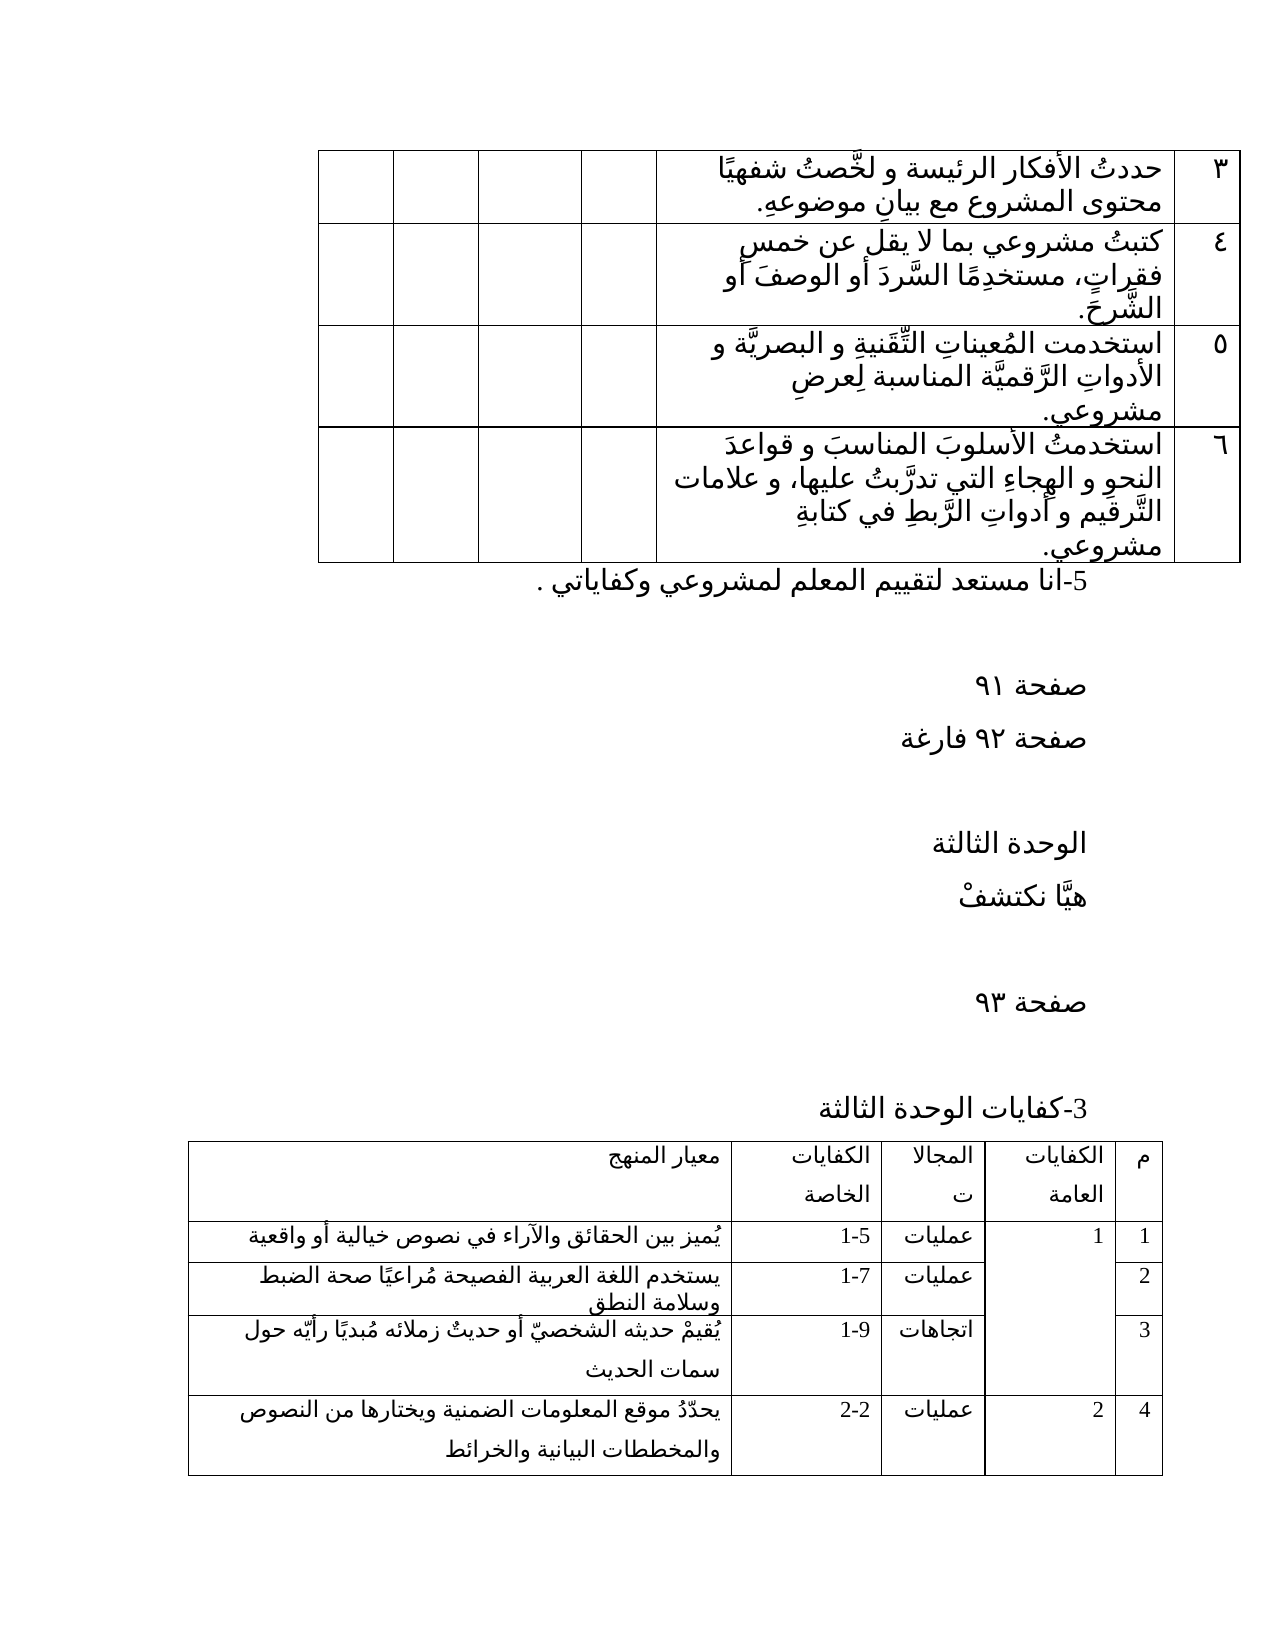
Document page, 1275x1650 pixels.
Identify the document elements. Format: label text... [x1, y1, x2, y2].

text صفحة ٩٣ [187, 985, 1087, 1019]
table_cell [394, 151, 478, 223]
table_cell عمليات [882, 1263, 984, 1315]
table_cell 1 [1116, 1222, 1162, 1262]
table_header م [1116, 1142, 1162, 1221]
table_cell [394, 326, 478, 426]
table_cell 4 [1116, 1396, 1162, 1475]
table_cell استخدمتُ الأسلوبَ المناسبَ و قواعدَ النحوِ و الهِجاءِ التي تدرَّبتُ عليها، و علامات التَّرقيم و أدواتِ الرَّبطِ في كتابةِ مشروعي. [657, 428, 1174, 562]
table_cell ٦ [1175, 428, 1239, 562]
table_header الكفايات الخاصة [732, 1142, 881, 1221]
table_cell [319, 151, 393, 223]
table_cell ٥ [1175, 326, 1239, 426]
table_cell اتجاهات [882, 1316, 984, 1395]
table_cell 2 [986, 1396, 1115, 1475]
table_cell [319, 326, 393, 426]
table_cell [479, 428, 581, 562]
table_cell [479, 224, 581, 325]
table_cell استخدمت المُعيناتِ التِّقَنيةِ و البصريَّة و الأدواتِ الرَّقميَّة المناسبة لِعرضِ مشروعي. [657, 326, 1174, 426]
table_cell [582, 224, 656, 325]
text هيَّا نكتشفْ [187, 879, 1087, 913]
text صفحة ٩١ [187, 668, 1087, 702]
table_cell 1-5 [732, 1222, 881, 1262]
table_cell [319, 428, 393, 562]
table_cell [479, 151, 581, 223]
text الوحدة الثالثة [187, 827, 1087, 860]
table_cell حددتُ الأفكار الرئيسة و لخَّصتُ شفهيًا محتوى المشروع مع بيانِ موضوعهِ. [657, 151, 1174, 223]
table_header معيار المنهج [189, 1142, 731, 1221]
table_cell 1-7 [732, 1263, 881, 1315]
table_cell كتبتُ مشروعي بما لا يقل عن خمسِ فقراتٍ، مستخدِمًا السَّردَ أو الوصفَ أو الشَّرحَ. [657, 224, 1174, 325]
table_cell [582, 151, 656, 223]
text 3-كفايات الوحدة الثالثة [187, 1091, 1087, 1124]
table_cell عمليات [882, 1396, 984, 1475]
text 5-انا مستعد لتقييم المعلم لمشروعي وكفاياتي . [187, 563, 1087, 596]
table_cell 1-9 [732, 1316, 881, 1395]
table_cell 2 [1116, 1263, 1162, 1315]
table_cell [479, 326, 581, 426]
table_cell 2-2 [732, 1396, 881, 1475]
table_cell يحدّدُ موقع المعلومات الضمنية ويختارها من النصوص والمخططات البيانية والخرائط [189, 1396, 731, 1475]
table_cell ٣ [1175, 151, 1239, 223]
table_cell يُميز بين الحقائق والآراء في نصوص خيالية أو واقعية [189, 1222, 731, 1262]
table_cell يُقيمْ حديثه الشخصيّ أو حديتٌ زملائه مُبديًا رأيّه حول سمات الحديث [189, 1316, 731, 1395]
table_cell ٤ [1175, 224, 1239, 325]
table_cell [394, 428, 478, 562]
table_cell [394, 224, 478, 325]
table_cell [582, 428, 656, 562]
table_cell [319, 224, 393, 325]
table_header الكفايات العامة [986, 1142, 1115, 1221]
table_cell عمليات [882, 1222, 984, 1262]
table_cell [582, 326, 656, 426]
table_cell 3 [1116, 1316, 1162, 1395]
table_cell يستخدم اللغة العربية الفصيحة مُراعيًا صحة الضبط وسلامة النطق [189, 1263, 731, 1315]
text صفحة ٩٢ فارغة [187, 721, 1087, 754]
table_cell 1 [986, 1222, 1115, 1395]
table_header المجالات [882, 1142, 984, 1221]
